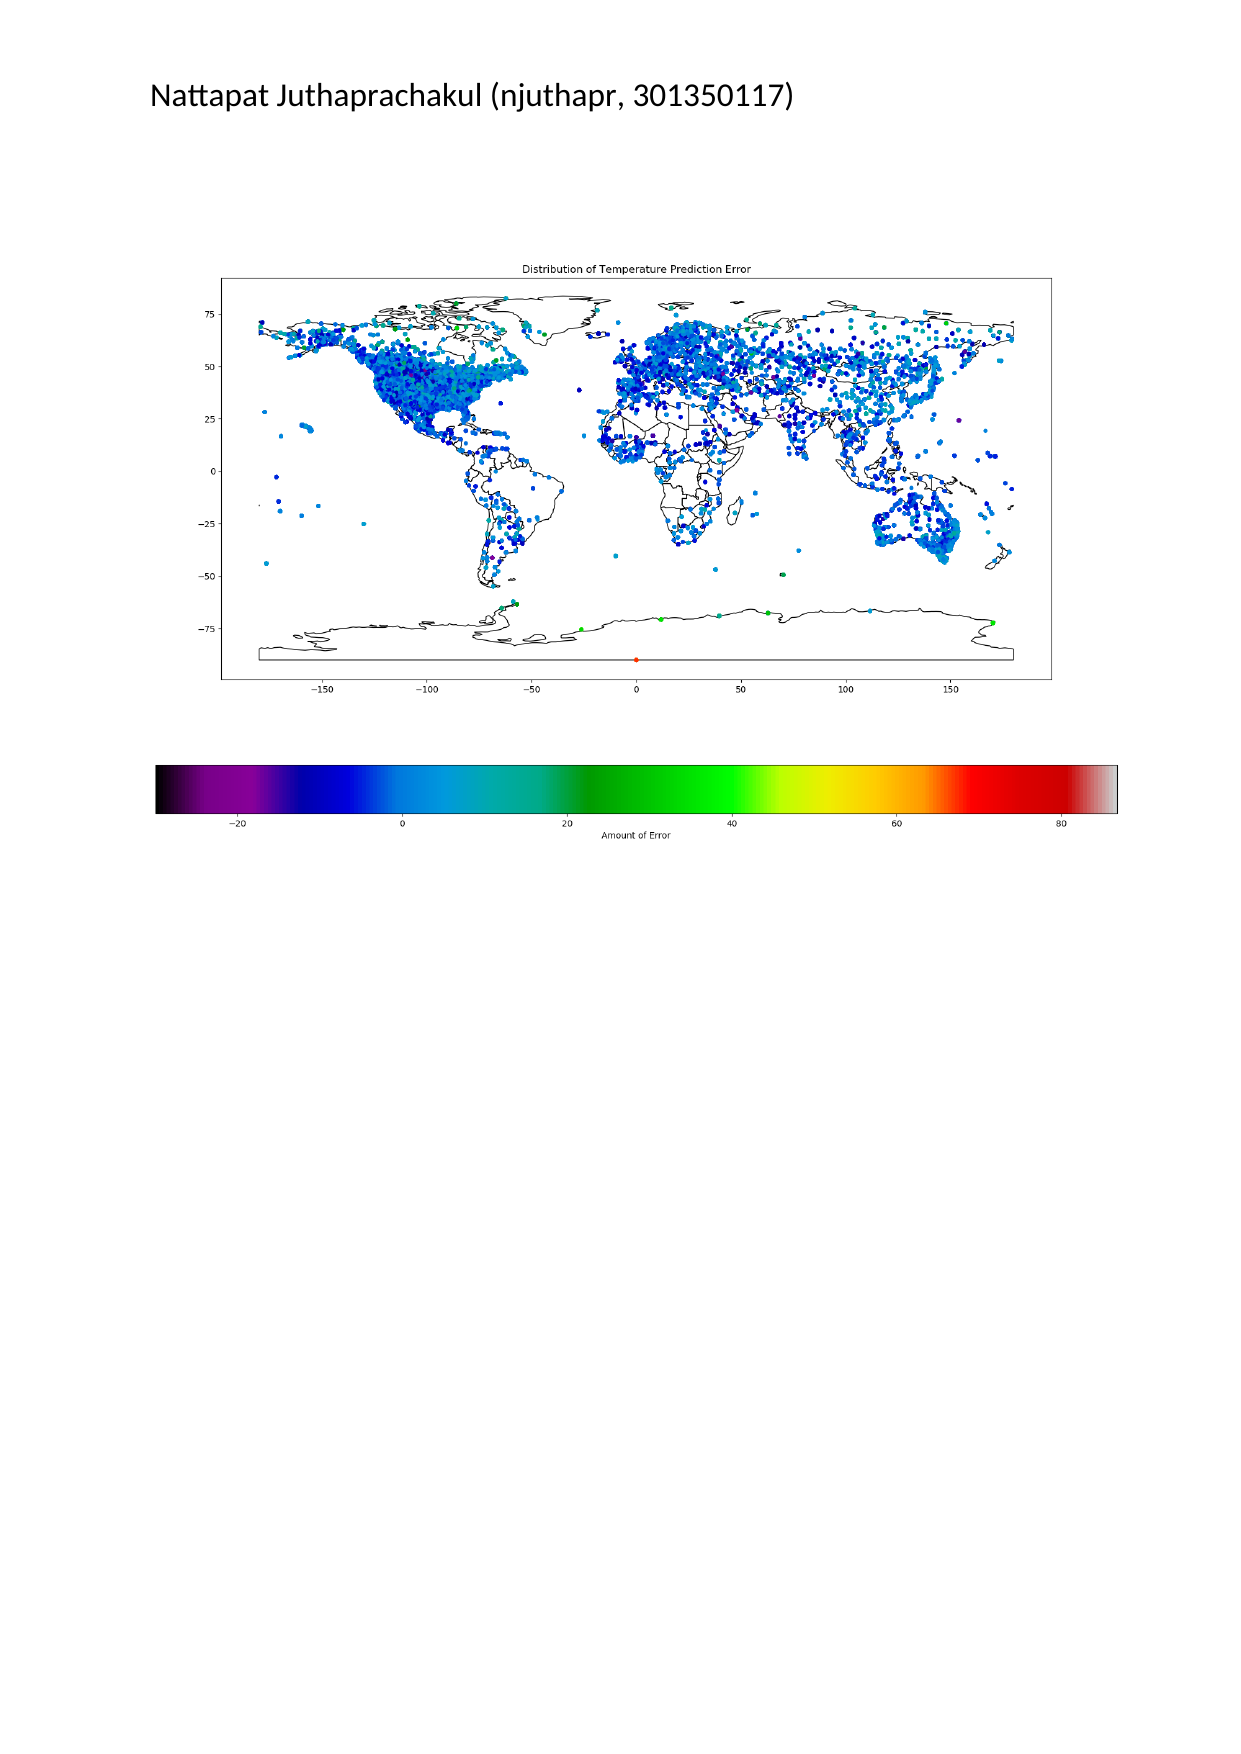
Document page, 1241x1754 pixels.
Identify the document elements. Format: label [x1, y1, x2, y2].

picture [0, 188, 1241, 933]
